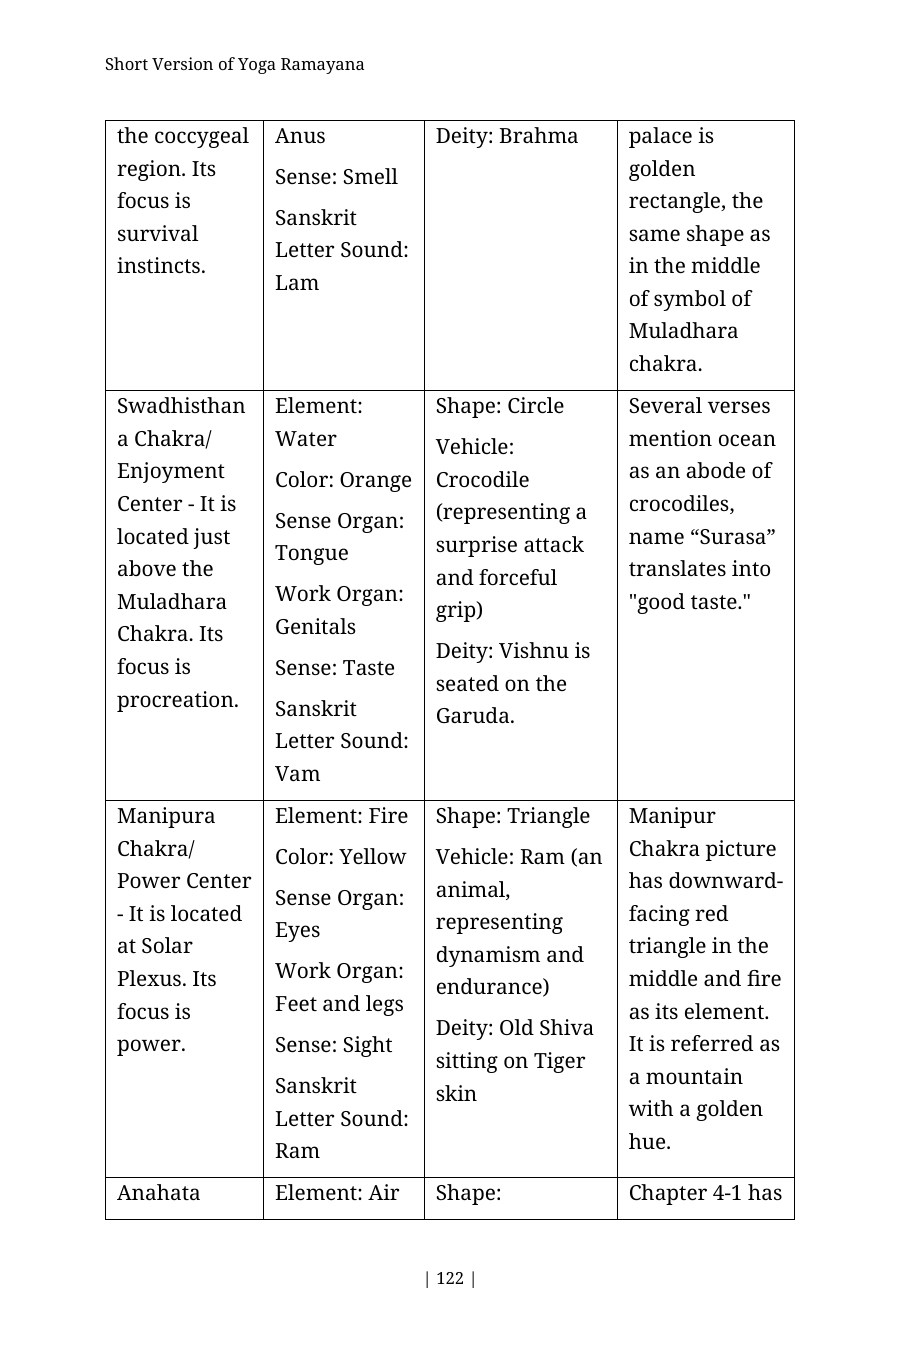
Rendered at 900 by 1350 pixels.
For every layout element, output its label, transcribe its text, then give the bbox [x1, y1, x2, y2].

table_cell Element: Water Color: Orange Sense Organ: Tongue Work Organ: Genitals Sense: Taste Sanskrit Letter Sound: Vam [264, 391, 424, 800]
table_cell Manipura Chakra/ Power Center - It is located at Solar Plexus. Its focus is power. [106, 801, 263, 1177]
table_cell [106, 121, 263, 390]
table_cell Manipur Chakra picture has downward-facing red triangle in the middle and fire as its element. It is referred as a mountain with a golden hue. [618, 801, 794, 1177]
table_cell Shape: Circle Vehicle: Crocodile (representing a surprise attack and forceful grip) Deity: Vishnu is seated on the Garuda. [425, 391, 617, 800]
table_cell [264, 121, 424, 390]
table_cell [425, 1178, 617, 1219]
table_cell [618, 121, 794, 390]
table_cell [264, 1178, 424, 1219]
table_cell Several verses mention ocean as an abode of crocodiles, name “Surasa” translates into "good taste." [618, 391, 794, 800]
table_cell Swadhisthana Chakra/ Enjoyment Center - It is located just above the Muladhara Chakra. Its focus is procreation. [106, 391, 263, 800]
table_cell Shape: Triangle Vehicle: Ram (an animal, representing dynamism and endurance) Deity: Old Shiva sitting on Tiger skin [425, 801, 617, 1177]
table_cell Element: Fire Color: Yellow Sense Organ: Eyes Work Organ: Feet and legs Sense: Sight Sanskrit Letter Sound: Ram [264, 801, 424, 1177]
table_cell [425, 121, 617, 390]
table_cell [106, 1178, 263, 1219]
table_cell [618, 1178, 794, 1219]
